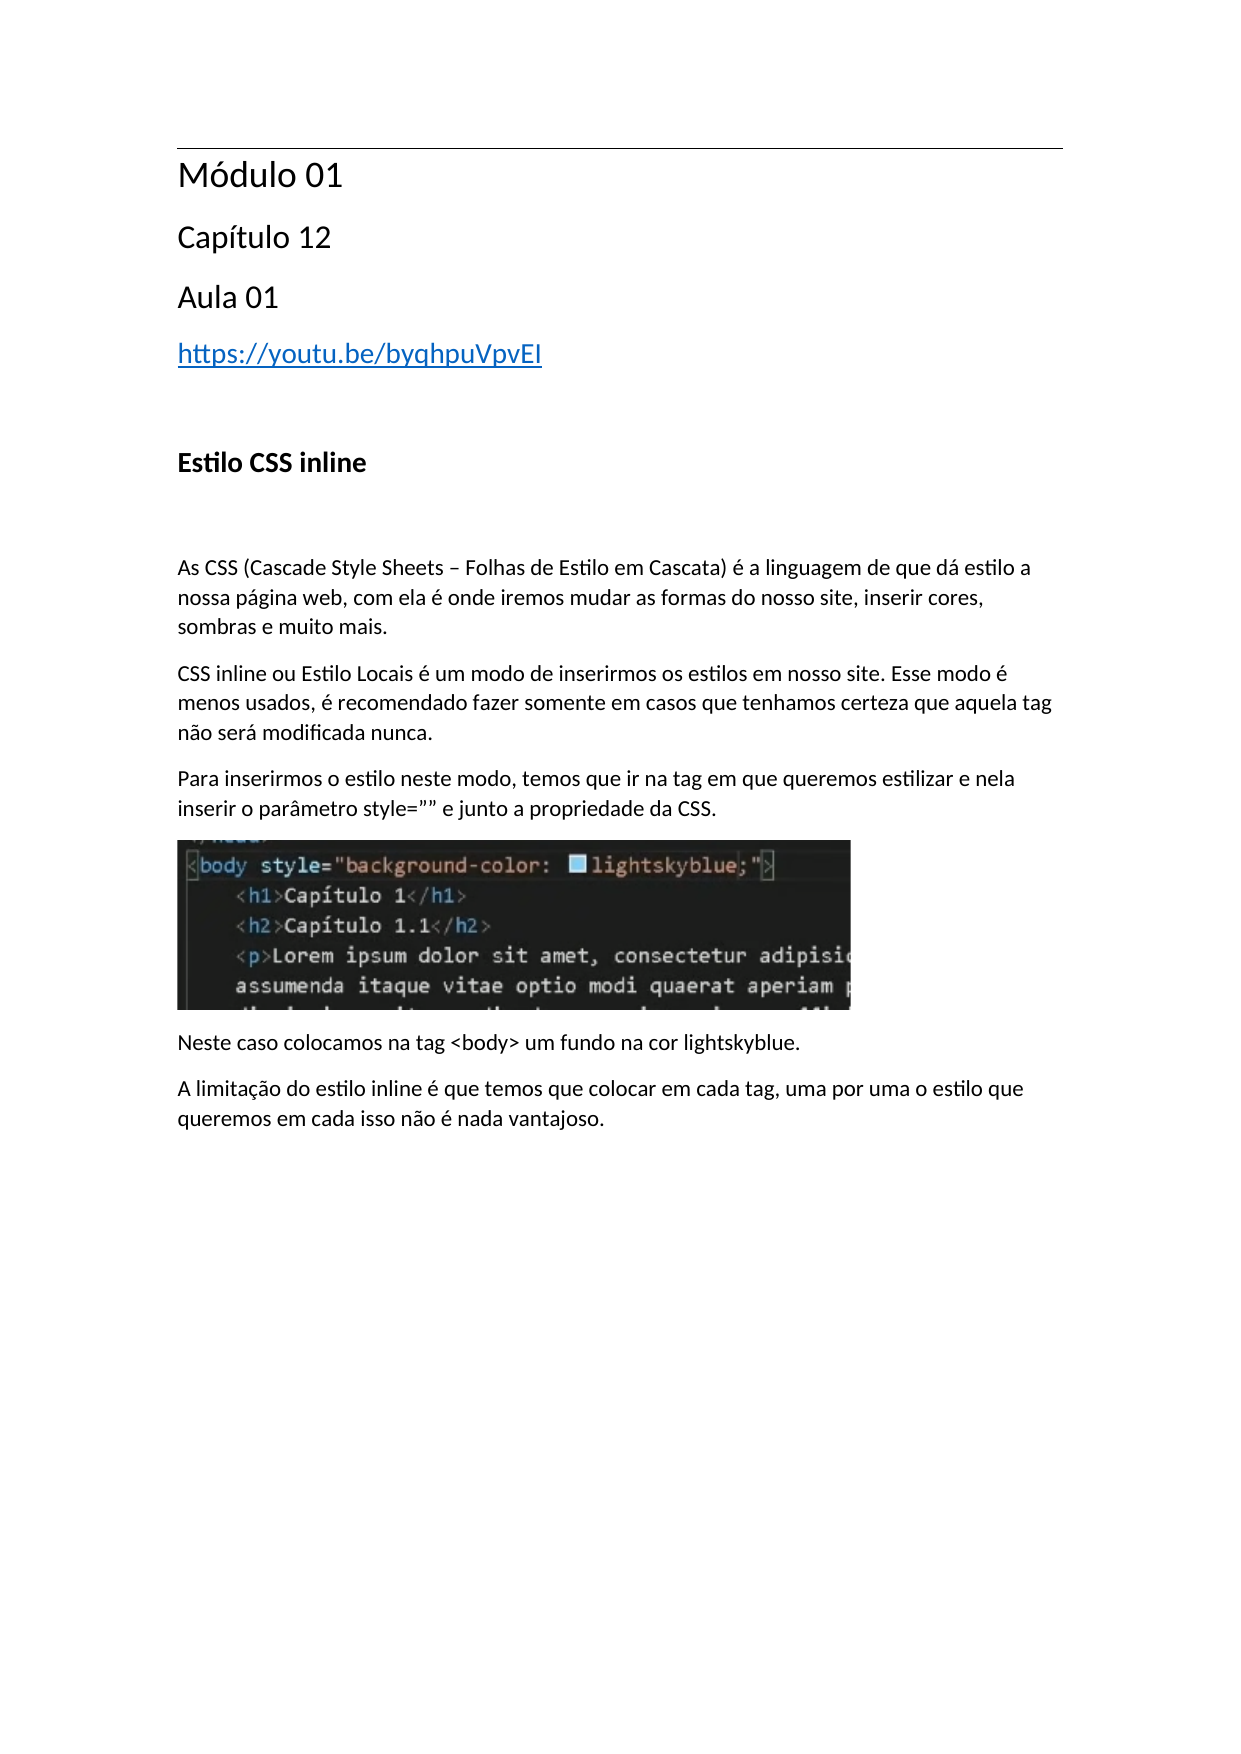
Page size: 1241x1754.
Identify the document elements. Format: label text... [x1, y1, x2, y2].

text Aula 01 [177, 276, 1063, 316]
text Capítulo 12 [177, 216, 1063, 257]
text Para inserirmos o estilo neste modo, temos que ir na tag em que queremos estilizar e nela inserir o parâmetro style=”” e junto a propriedade da CSS. [177, 764, 1063, 822]
text As CSS (Cascade Style Sheets – Folhas de Estilo em Cascata) é a linguagem de que dá estilo a nossa página web, com ela é onde iremos mudar as formas do nosso site, inserir cores, sombras e muito mais. [177, 553, 1063, 640]
text Estilo CSS inline [177, 444, 1063, 480]
text A limitação do estilo inline é que temos que colocar em cada tag, uma por uma o estilo que queremos em cada isso não é nada vantajoso. [177, 1074, 1063, 1132]
text Módulo 01 [177, 149, 1063, 197]
text CSS inline ou Estilo Locais é um modo de inserirmos os estilos em nosso site. Esse modo é menos usados, é recomendado fazer somente em casos que tenhamos certeza que aquela tag não será modificada nunca. [177, 659, 1063, 746]
text https://youtu.be/byqhpuVpvEI [177, 336, 1063, 371]
text Neste caso colocamos na tag <body> um fundo na cor lightskyblue. [177, 1028, 1063, 1056]
picture [177, 840, 851, 1010]
